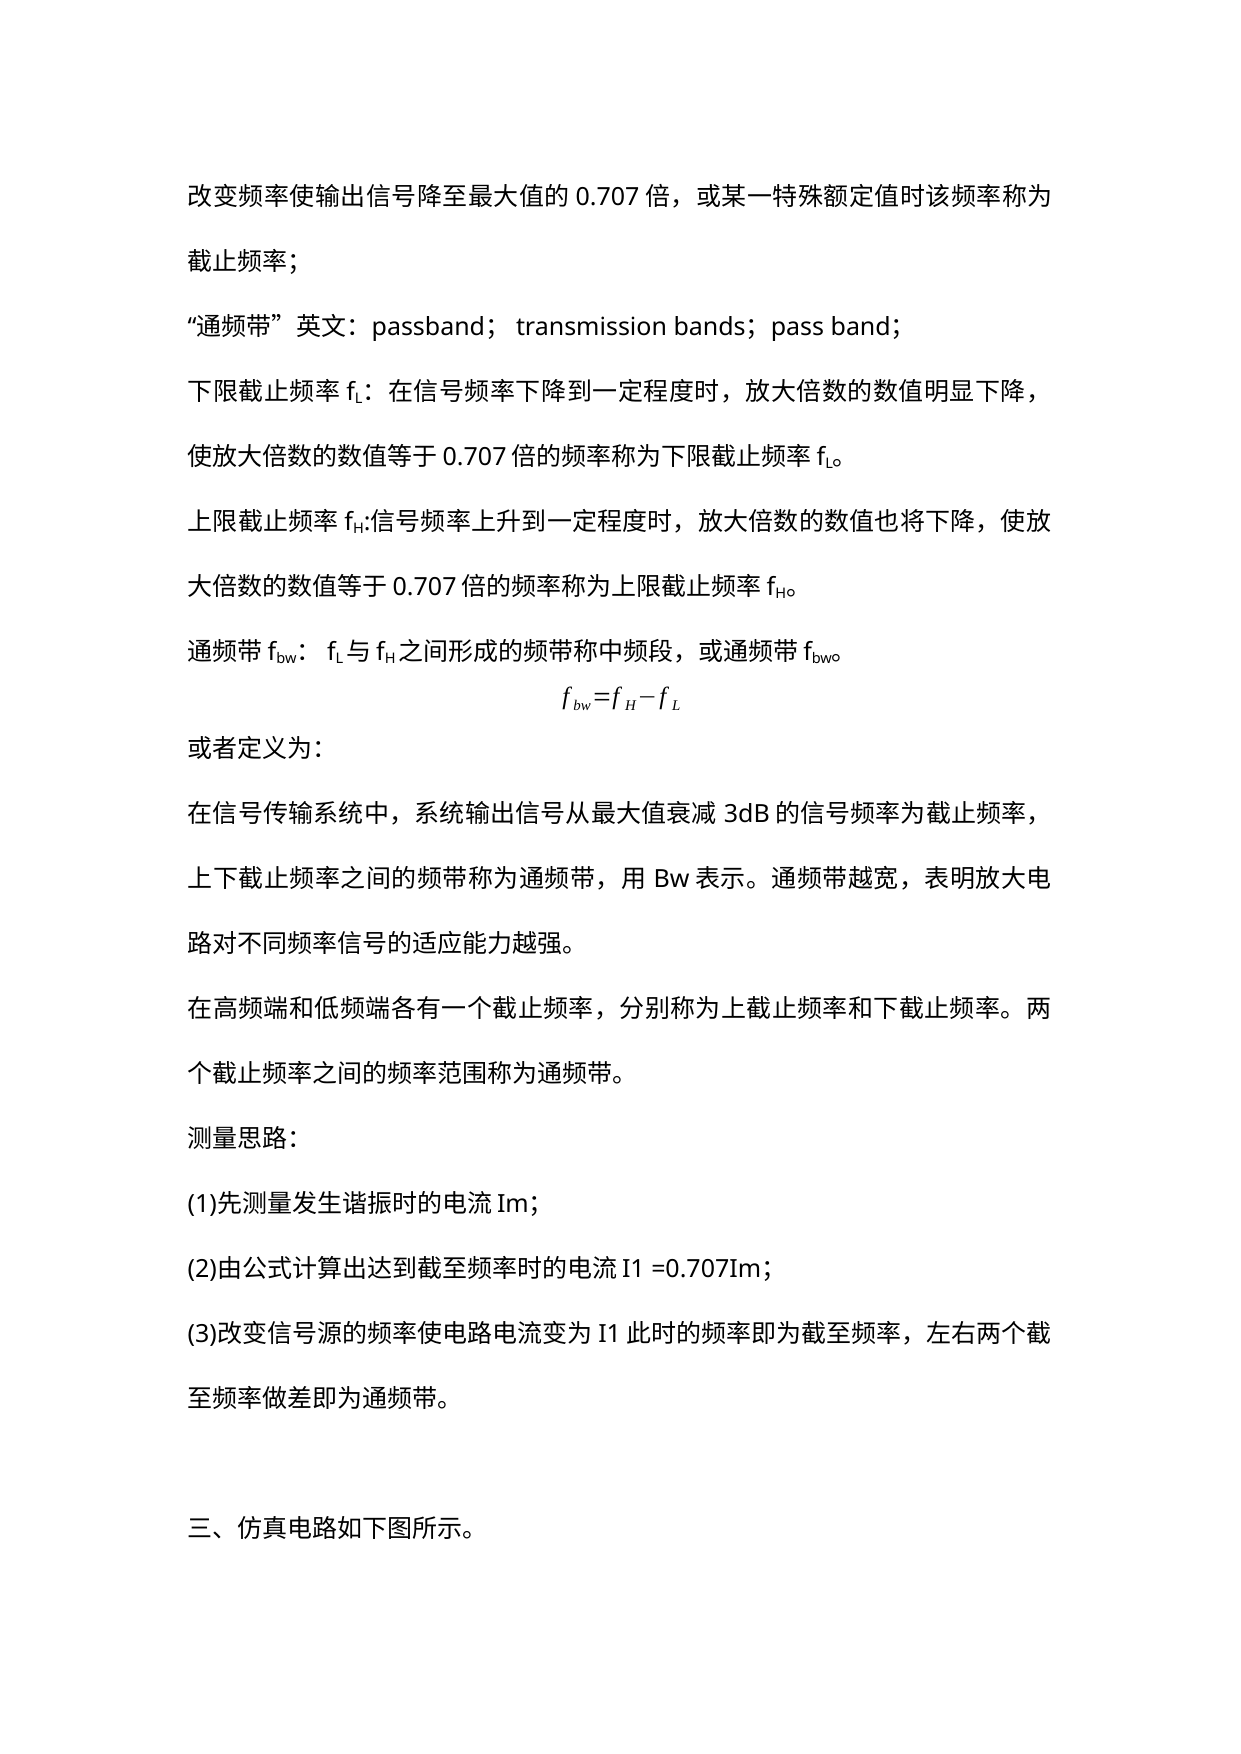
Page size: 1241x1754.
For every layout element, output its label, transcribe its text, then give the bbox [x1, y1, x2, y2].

text 在信号传输系统中，系统输出信号从最大值衰减3dB的信号频率为截止频率，上下截止频率之间的频带称为通频带，用Bw表示。通频带越宽，表明放大电路对不同频率信号的适应能力越强。 [187, 779, 1053, 974]
text 上限截止频率fH:信号频率上升到一定程度时，放大倍数的数值也将下降，使放大倍数的数值等于0.707倍的频率称为上限截止频率fH。 [187, 487, 1053, 617]
text (1)先测量发生谐振时的电流Im； [187, 1169, 1053, 1234]
text 三、仿真电路如下图所示。 [187, 1494, 1053, 1559]
text 通频带fbw： fL与fH之间形成的频带称中频段，或通频带fbw。 [187, 617, 1053, 682]
text 下限截止频率fL：在信号频率下降到一定程度时，放大倍数的数值明显下降，使放大倍数的数值等于0.707倍的频率称为下限截止频率fL。 [187, 357, 1053, 487]
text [187, 162, 1053, 292]
text 或者定义为： [187, 714, 1053, 779]
text (2)由公式计算出达到截至频率时的电流I1 =0.707Im； [187, 1234, 1053, 1299]
text (3)改变信号源的频率使电路电流变为I1此时的频率即为截至频率，左右两个截至频率做差即为通频带。 [187, 1299, 1053, 1429]
text “通频带”英文：passband； transmission bands；pass band； [187, 292, 1053, 357]
text 在高频端和低频端各有一个截止频率，分别称为上截止频率和下截止频率。两个截止频率之间的频率范围称为通频带。 [187, 974, 1053, 1104]
text 测量思路： [187, 1104, 1053, 1169]
